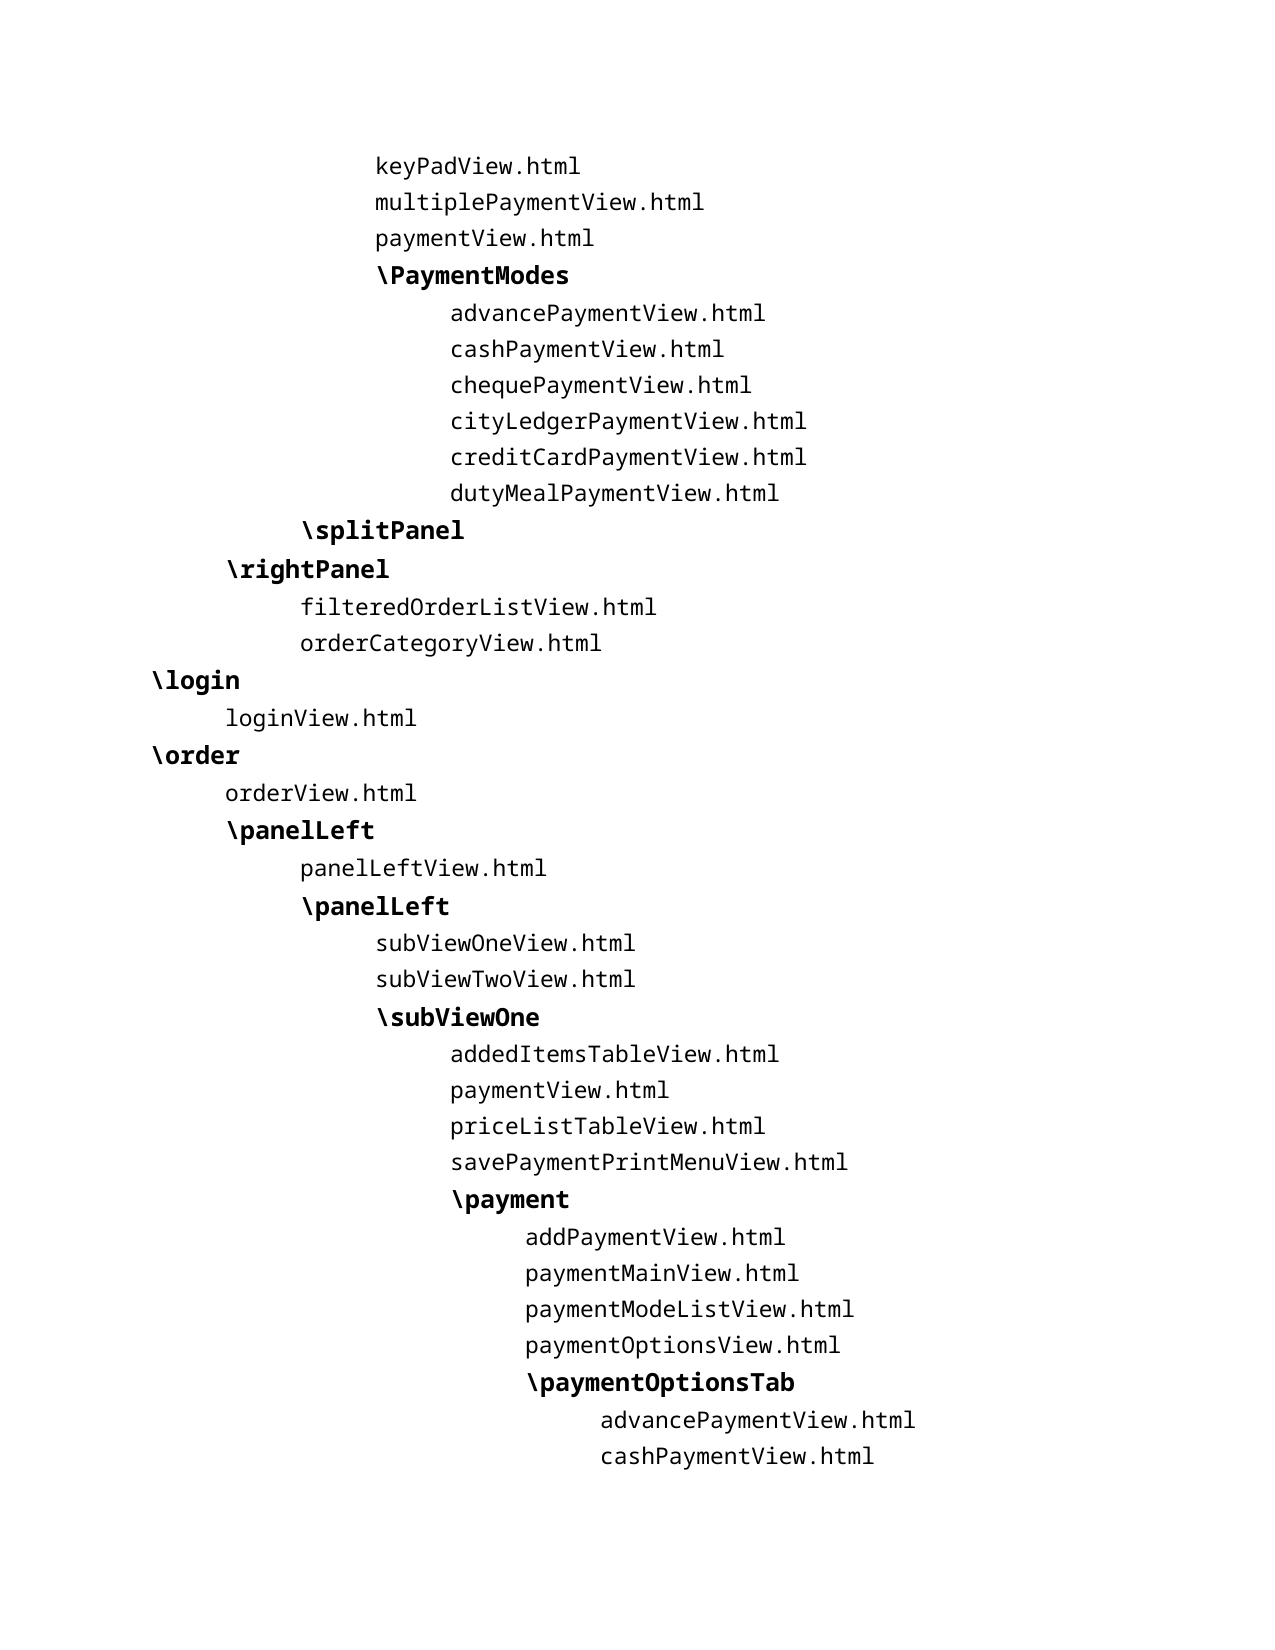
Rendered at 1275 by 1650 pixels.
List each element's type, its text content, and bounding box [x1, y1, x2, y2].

text \subViewOne [300, 999, 1125, 1033]
text \splitPanel [300, 513, 1125, 547]
text chequePaymentView.html [450, 369, 1125, 400]
text paymentMainView.html [450, 1257, 1125, 1288]
text advancePaymentView.html [450, 297, 1125, 328]
text \PaymentModes [375, 258, 1125, 292]
text \panelLeft [225, 813, 1125, 847]
text priceListTableView.html [375, 1110, 1125, 1141]
text paymentOptionsView.html [450, 1329, 1125, 1360]
text \paymentOptionsTab [450, 1365, 1125, 1399]
text dutyMealPaymentView.html [450, 477, 1125, 508]
text multiplePaymentView.html [375, 186, 1125, 217]
text cityLedgerPaymentView.html [450, 405, 1125, 436]
text creditCardPaymentView.html [450, 441, 1125, 472]
text cashPaymentView.html [525, 1440, 1125, 1471]
text orderCategoryView.html [300, 627, 1125, 658]
text advancePaymentView.html [525, 1404, 1125, 1435]
text orderView.html [225, 777, 1125, 808]
text paymentView.html [375, 222, 1125, 253]
text subViewTwoView.html [300, 963, 1125, 994]
text \login [150, 663, 1125, 697]
text panelLeftView.html [225, 852, 1125, 883]
text paymentView.html [375, 1074, 1125, 1106]
text \rightPanel [225, 552, 1125, 586]
text \panelLeft [225, 888, 1125, 922]
text subViewOneView.html [300, 927, 1125, 958]
text filteredOrderListView.html [300, 591, 1125, 622]
text \order [150, 738, 1125, 772]
text loginView.html [150, 702, 1125, 733]
text cashPaymentView.html [450, 333, 1125, 364]
text \payment [375, 1182, 1125, 1216]
text paymentModeListView.html [450, 1293, 1125, 1324]
text addedItemsTableView.html [375, 1038, 1125, 1069]
text savePaymentPrintMenuView.html [375, 1146, 1125, 1177]
text addPaymentView.html [450, 1221, 1125, 1252]
text keyPadView.html [375, 150, 1125, 181]
